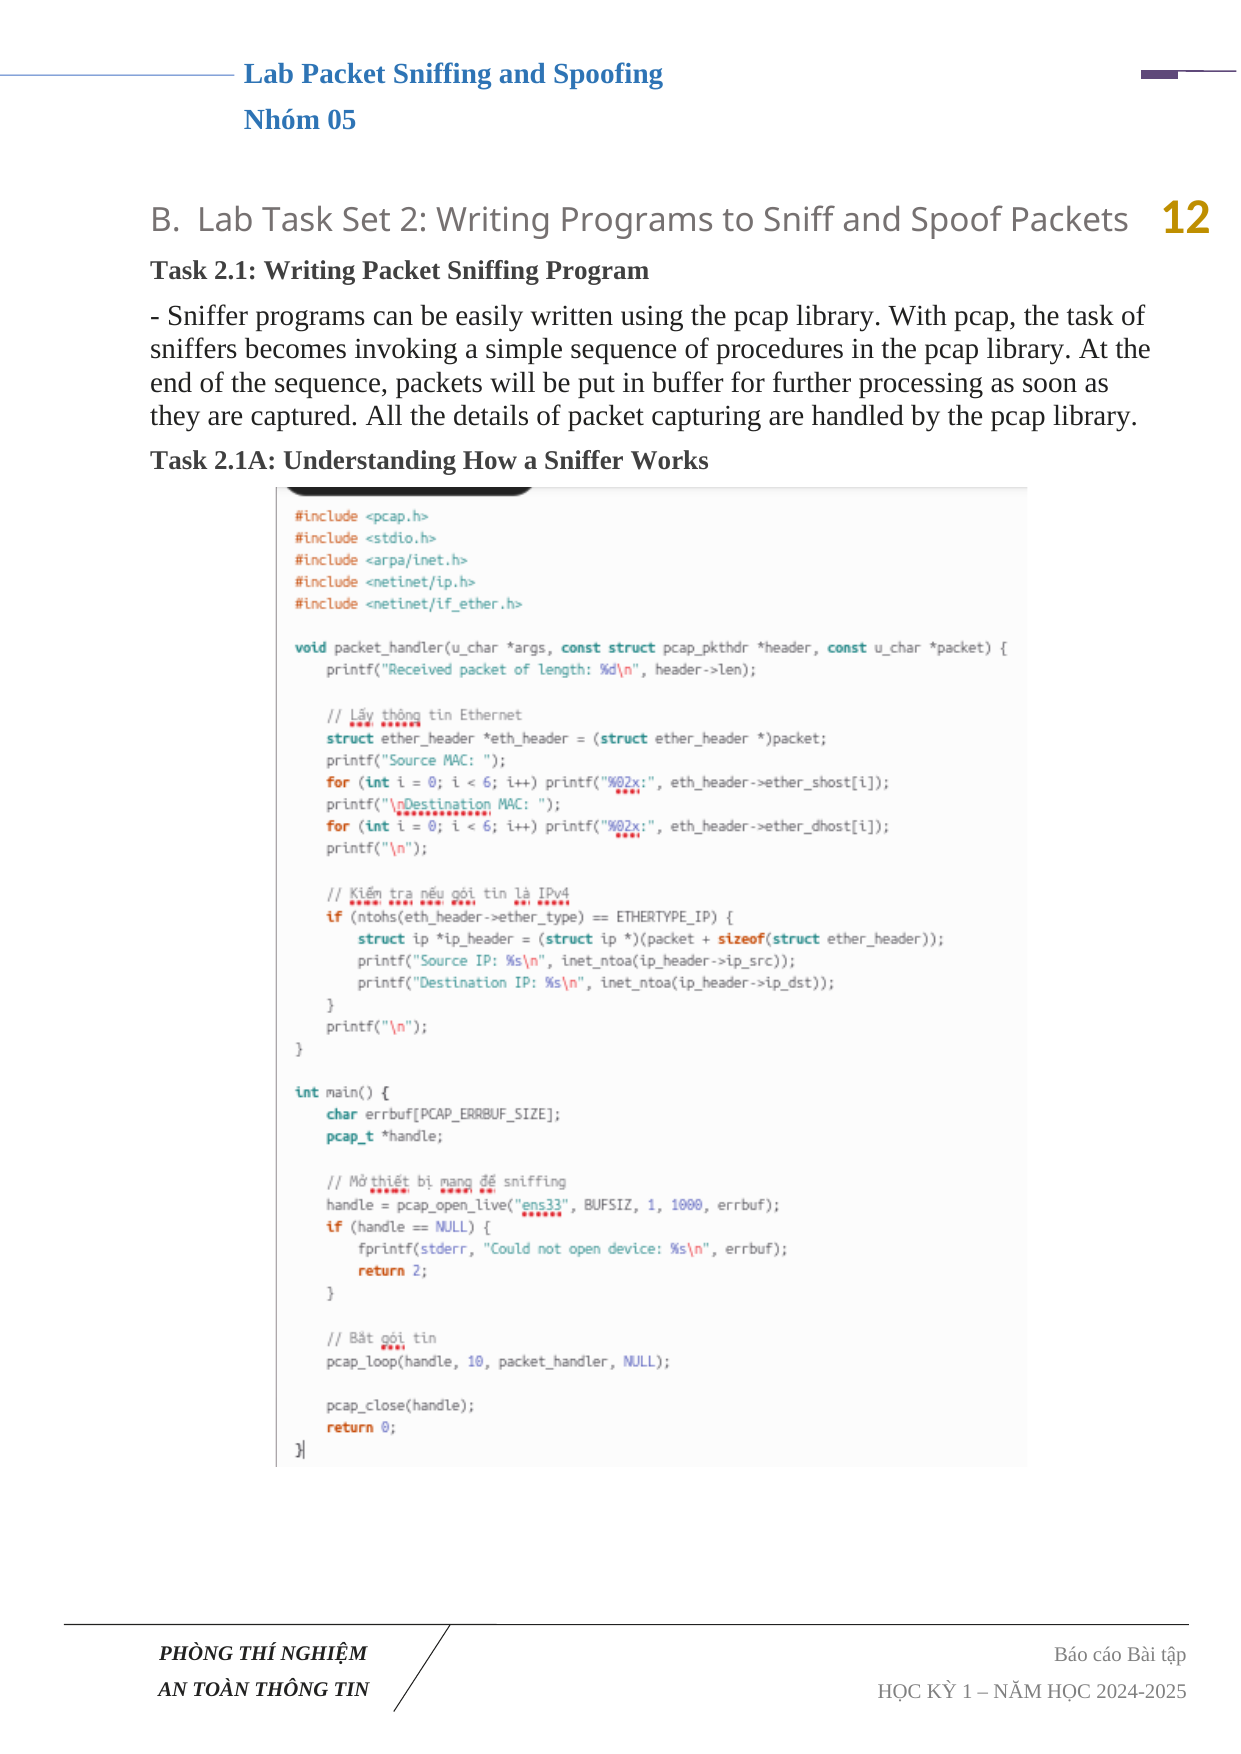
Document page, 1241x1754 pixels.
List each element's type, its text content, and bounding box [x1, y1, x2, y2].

subtitle Lab Task Set 2: Writing Programs to Sniff and Spoof Packets [150, 196, 1153, 241]
picture [275, 487, 1028, 1467]
subtitle Task 2.1A: Understanding How a Sniffer Works [150, 444, 1153, 475]
text - Sniffer programs can be easily written using the pcap library. With pcap, the task of sniffers becomes invoking a simple sequence of procedures in the pcap library. At the end of the sequence, packets will be put in buffer for further processing as soon as they are captured. All the details of packet capturing are handled by the pcap library. [150, 298, 1153, 432]
subtitle Task 2.1: Writing Packet Sniffing Program [150, 254, 1153, 285]
